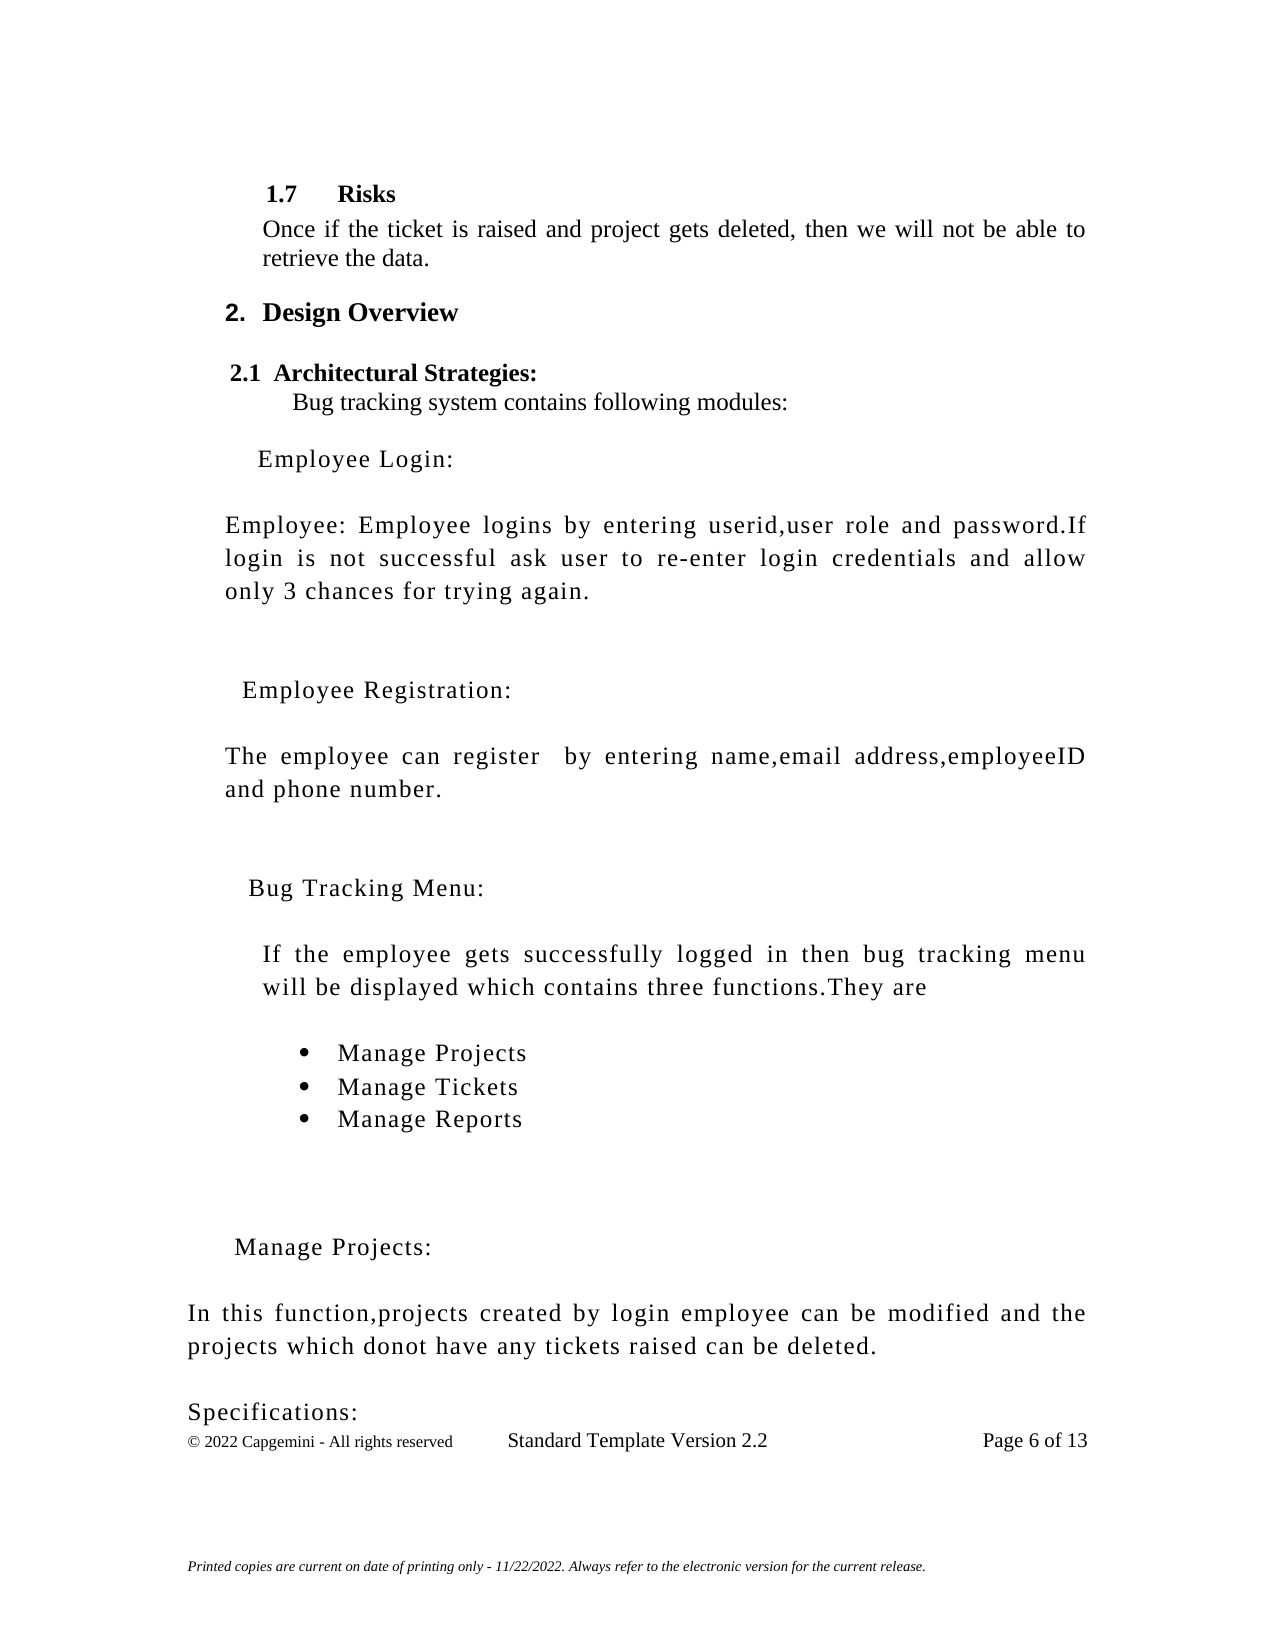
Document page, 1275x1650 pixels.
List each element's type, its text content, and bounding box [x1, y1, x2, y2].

subtitle Risks [266, 179, 1087, 208]
text In this function,projects created by login employee can be modified and the projects which donot have any tickets raised can be deleted. [187, 1298, 1087, 1360]
text Bug Tracking Menu: [187, 873, 1087, 902]
list If the employee gets successfully logged in then bug tracking menu will be displayed which contains three functions.They are [262, 939, 1087, 1001]
text Employee Login: [187, 444, 1087, 473]
text Manage Projects: [187, 1232, 1087, 1261]
list Manage Reports [300, 1104, 1087, 1133]
text Employee Registration: [187, 675, 1087, 704]
list Manage Projects [300, 1038, 1087, 1067]
list Manage Tickets [300, 1072, 1087, 1100]
list Bug tracking system contains following modules: [267, 387, 1087, 415]
text Specifications: [187, 1397, 1087, 1426]
subtitle Design Overview [225, 296, 1087, 328]
text The employee can register by entering name,email address,employeeID and phone number. [225, 741, 1087, 803]
text Once if the ticket is raised and project gets deleted, then we will not be able to retrieve the data. [262, 214, 1087, 271]
list Architectural Strategies: [229, 358, 1087, 387]
text Employee: Employee logins by entering userid,user role and password.If login is not successful ask user to re-enter login credentials and allow only 3 chances for trying again. [225, 510, 1087, 605]
